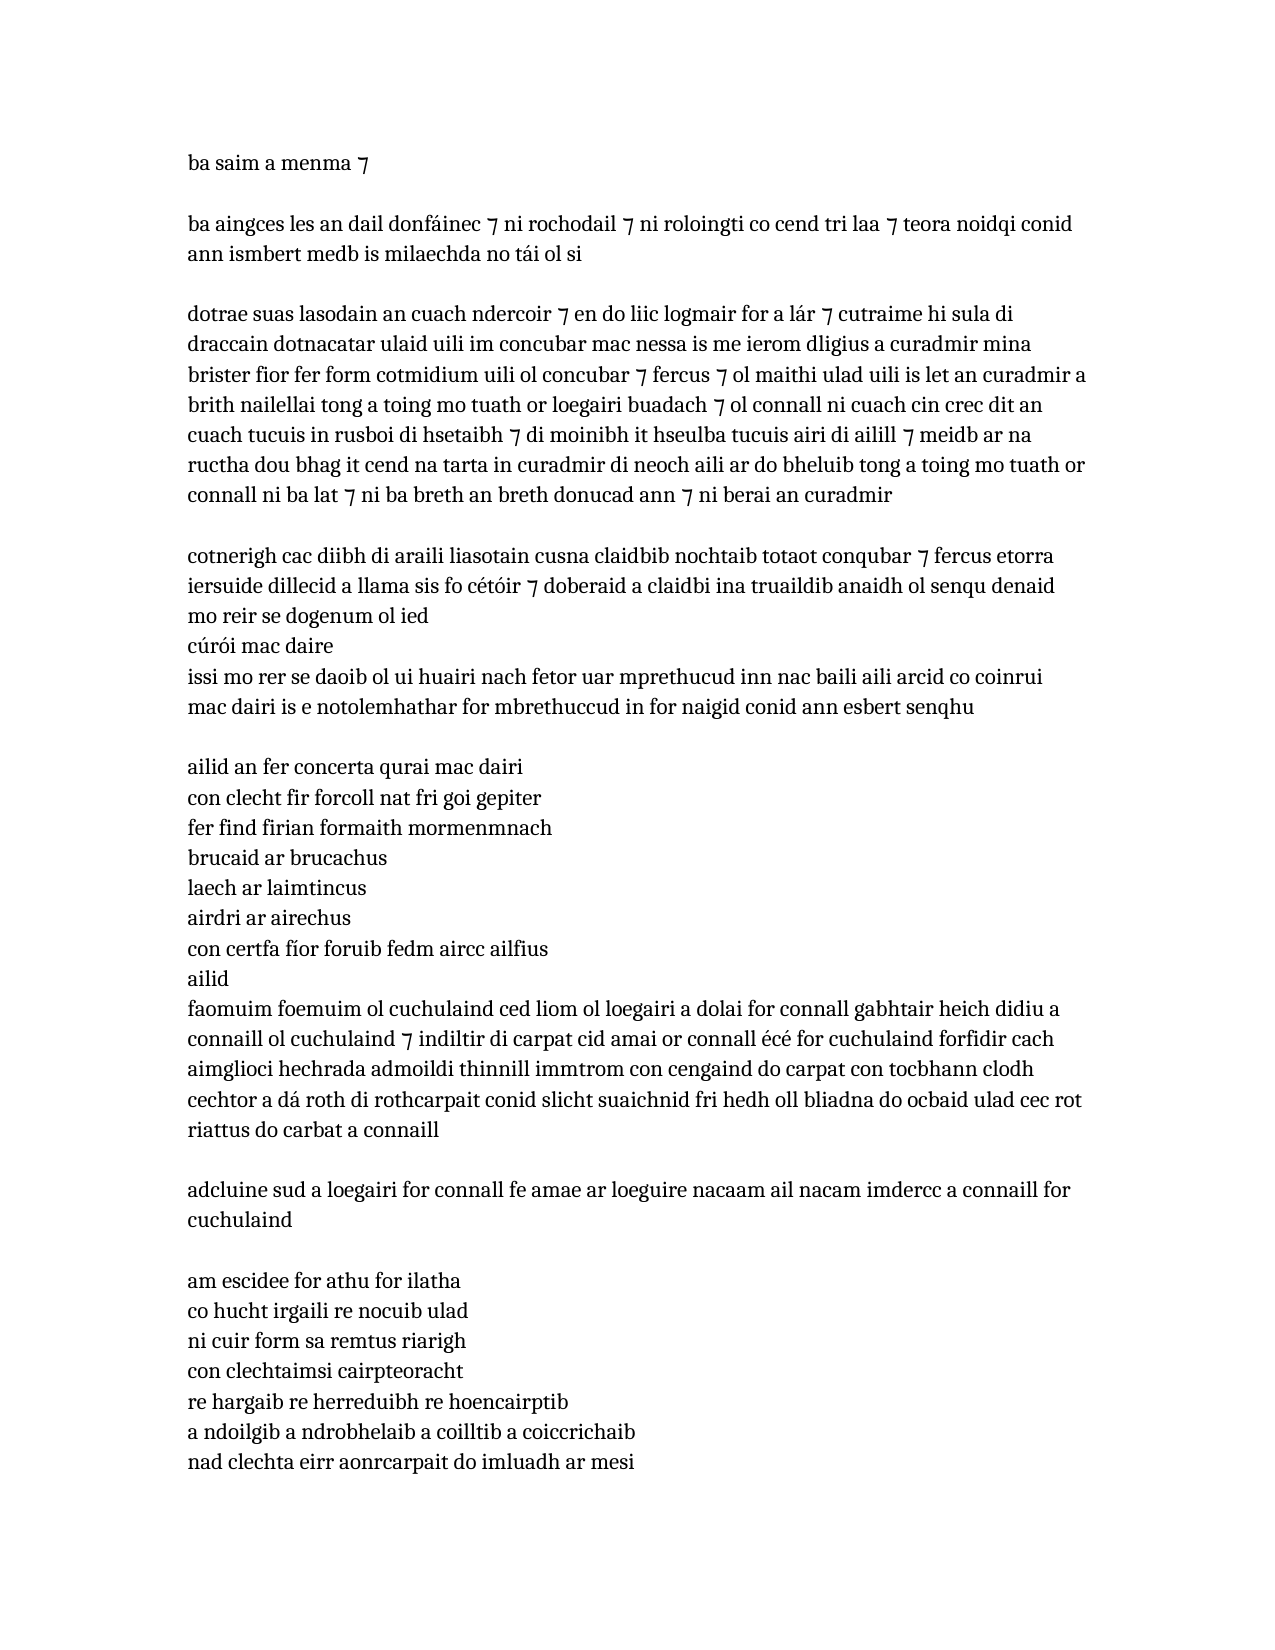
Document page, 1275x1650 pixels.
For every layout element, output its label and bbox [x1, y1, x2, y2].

text [187, 150, 1087, 1475]
